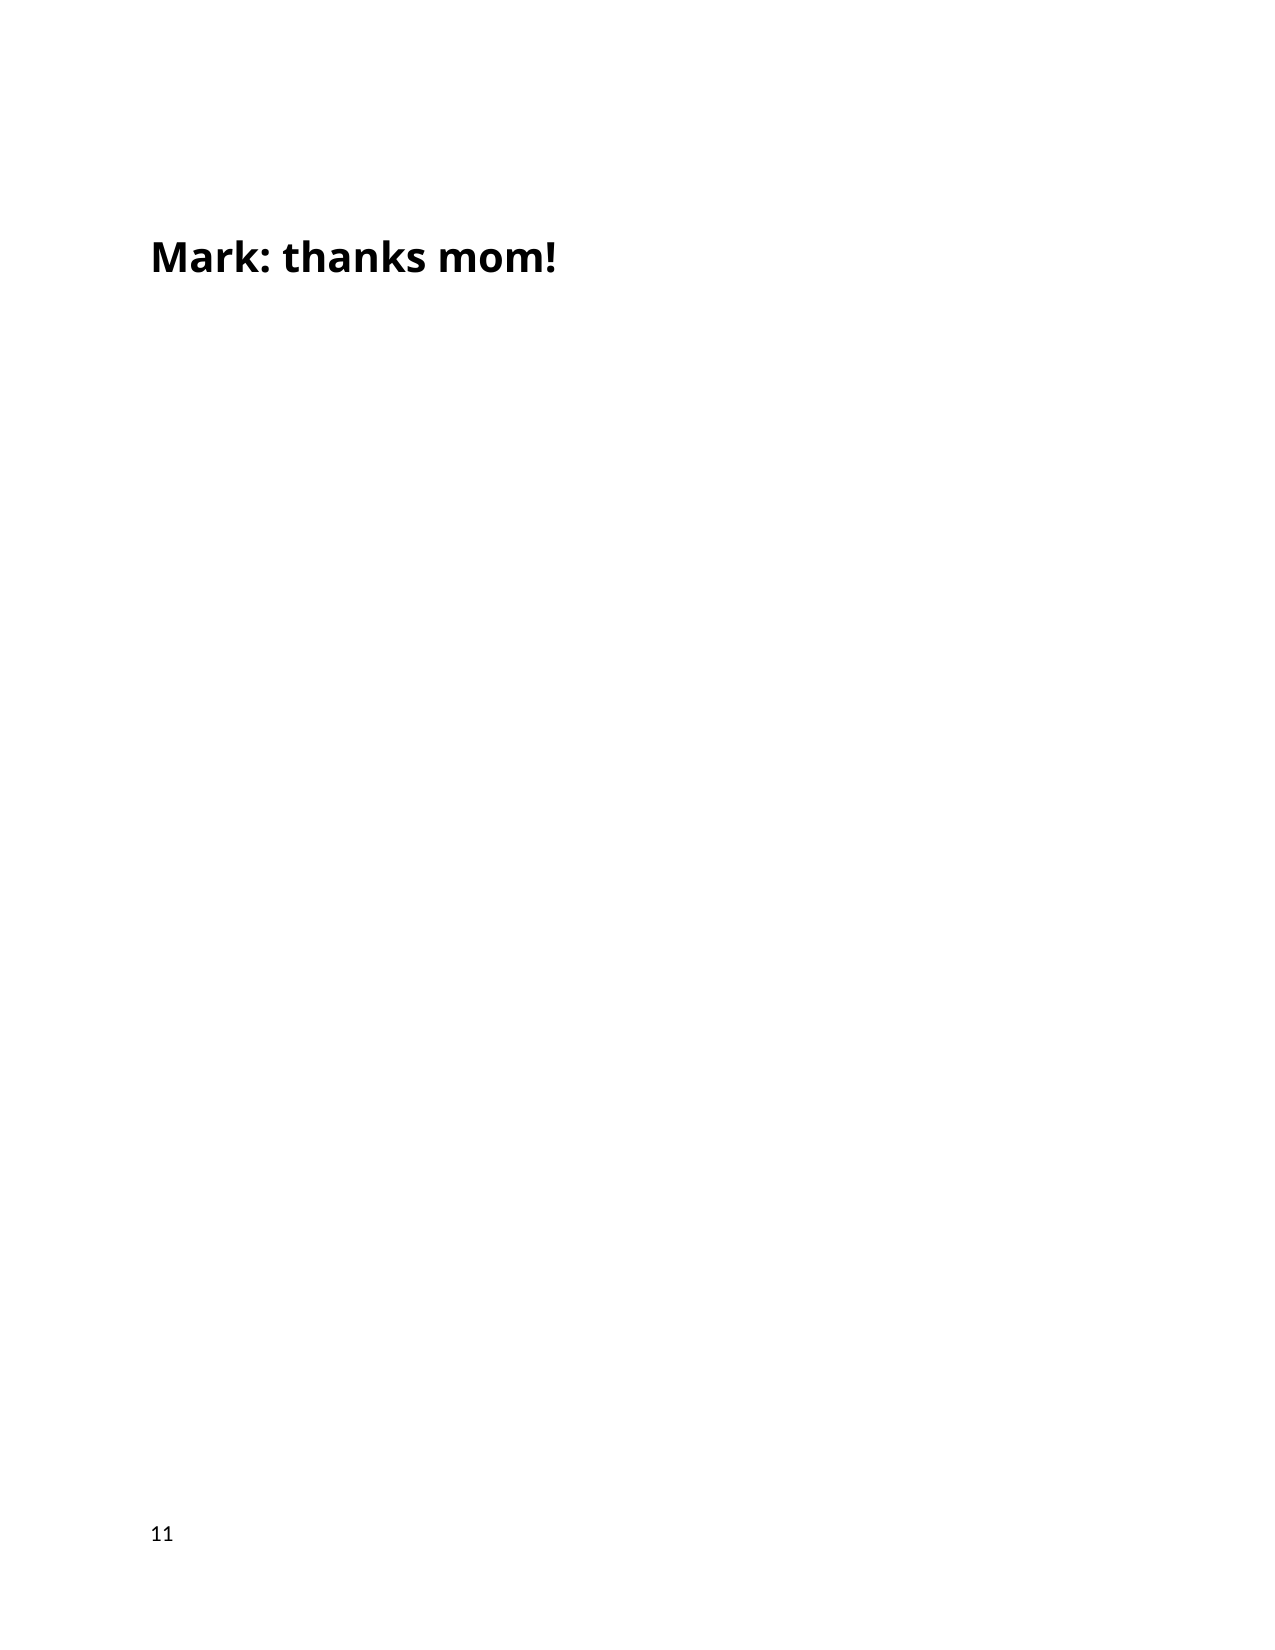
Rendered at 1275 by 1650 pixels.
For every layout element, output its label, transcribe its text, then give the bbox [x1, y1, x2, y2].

text Mark: thanks mom! [150, 228, 1125, 285]
